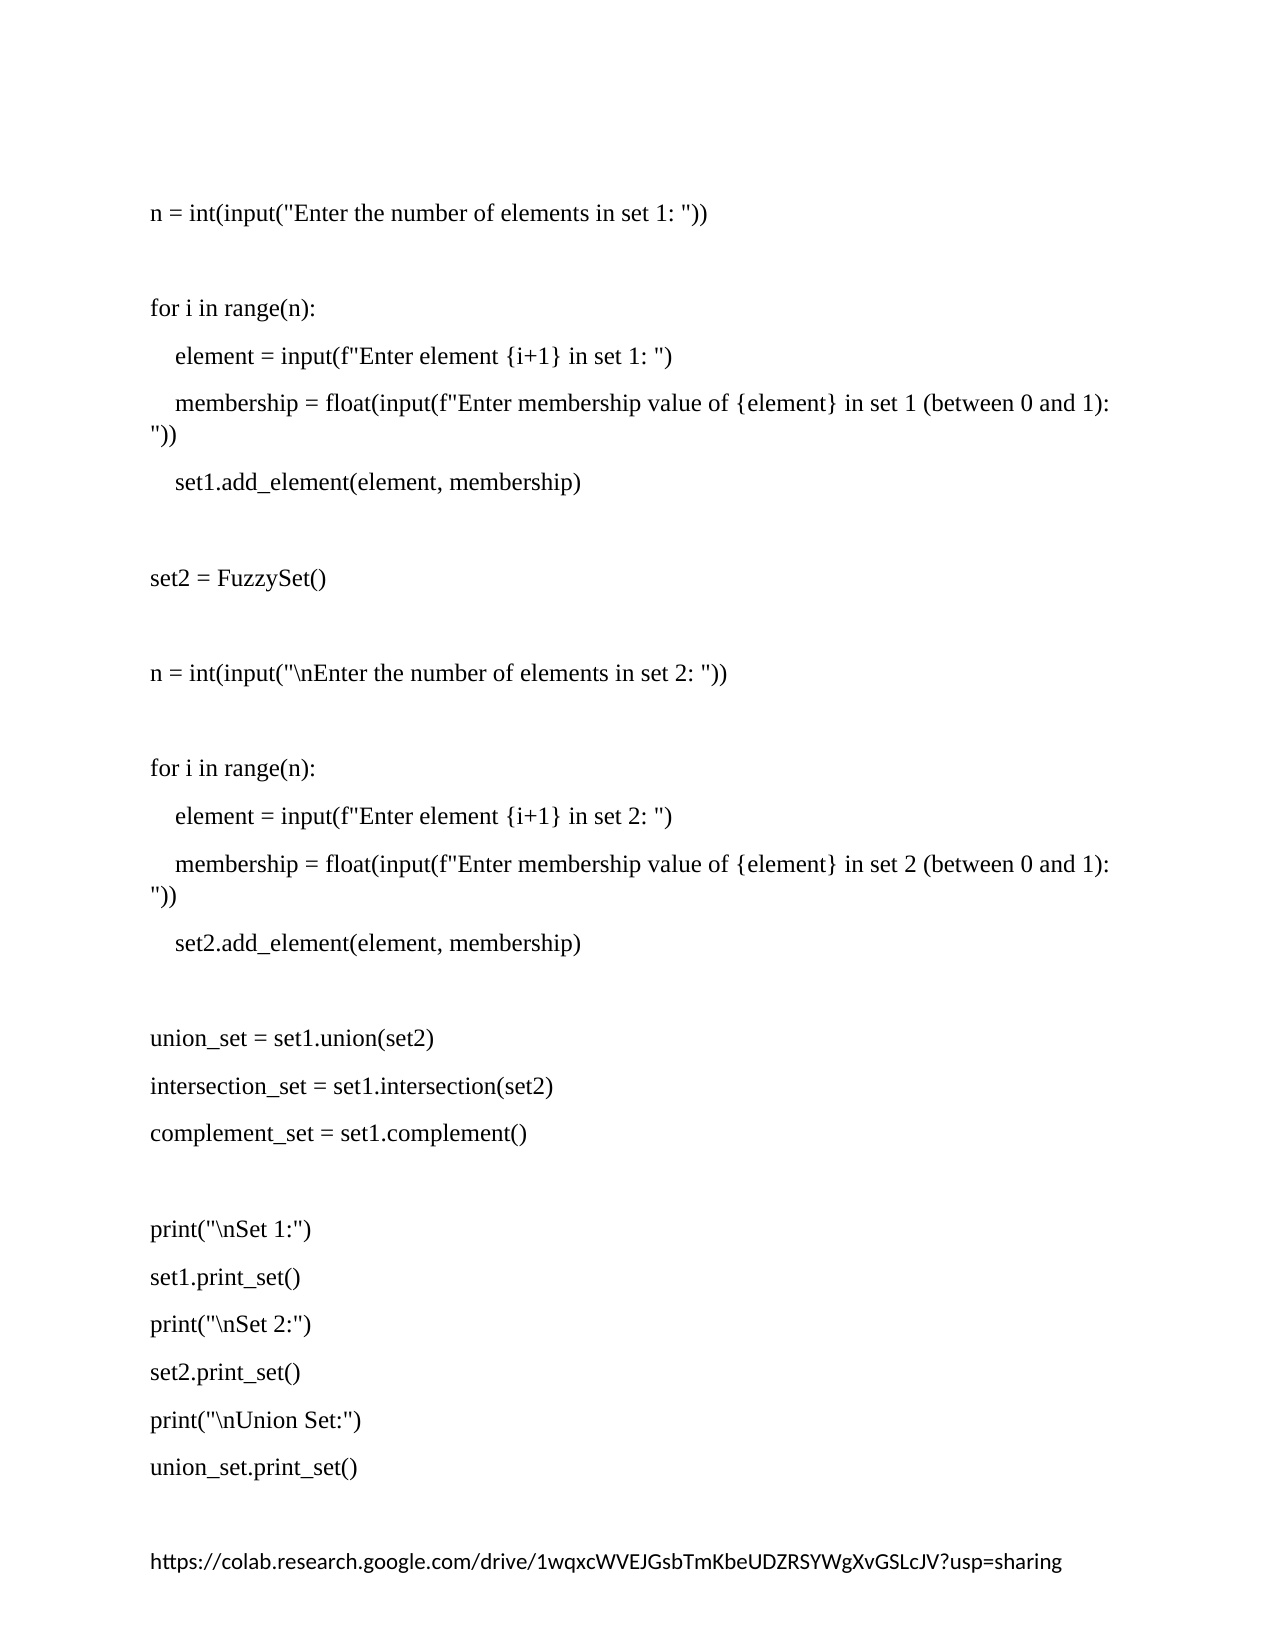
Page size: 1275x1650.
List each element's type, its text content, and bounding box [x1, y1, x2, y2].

text set2.print_set() [150, 1357, 1125, 1386]
text element = input(f"Enter element {i+1} in set 1: ") [150, 341, 1125, 369]
text for i in range(n): [150, 753, 1125, 782]
text print("\nUnion Set:") [150, 1405, 1125, 1433]
text intersection_set = set1.intersection(set2) [150, 1071, 1125, 1099]
text union_set = set1.union(set2) [150, 1023, 1125, 1052]
text complement_set = set1.complement() [150, 1118, 1125, 1147]
text n = int(input("Enter the number of elements in set 1: ")) [150, 198, 1125, 226]
text set1.add_element(element, membership) [150, 467, 1125, 496]
text membership = float(input(f"Enter membership value of {element} in set 2 (between 0 and 1): ")) [150, 849, 1125, 909]
text element = input(f"Enter element {i+1} in set 2: ") [150, 801, 1125, 830]
text print("\nSet 2:") [150, 1309, 1125, 1338]
text union_set.print_set() [150, 1452, 1125, 1481]
text membership = float(input(f"Enter membership value of {element} in set 1 (between 0 and 1): ")) [150, 388, 1125, 448]
text print("\nSet 1:") [150, 1214, 1125, 1243]
text for i in range(n): [150, 293, 1125, 322]
text set2.add_element(element, membership) [150, 928, 1125, 956]
text set1.print_set() [150, 1262, 1125, 1290]
text set2 = FuzzySet() [150, 563, 1125, 591]
text n = int(input("\nEnter the number of elements in set 2: ")) [150, 658, 1125, 687]
